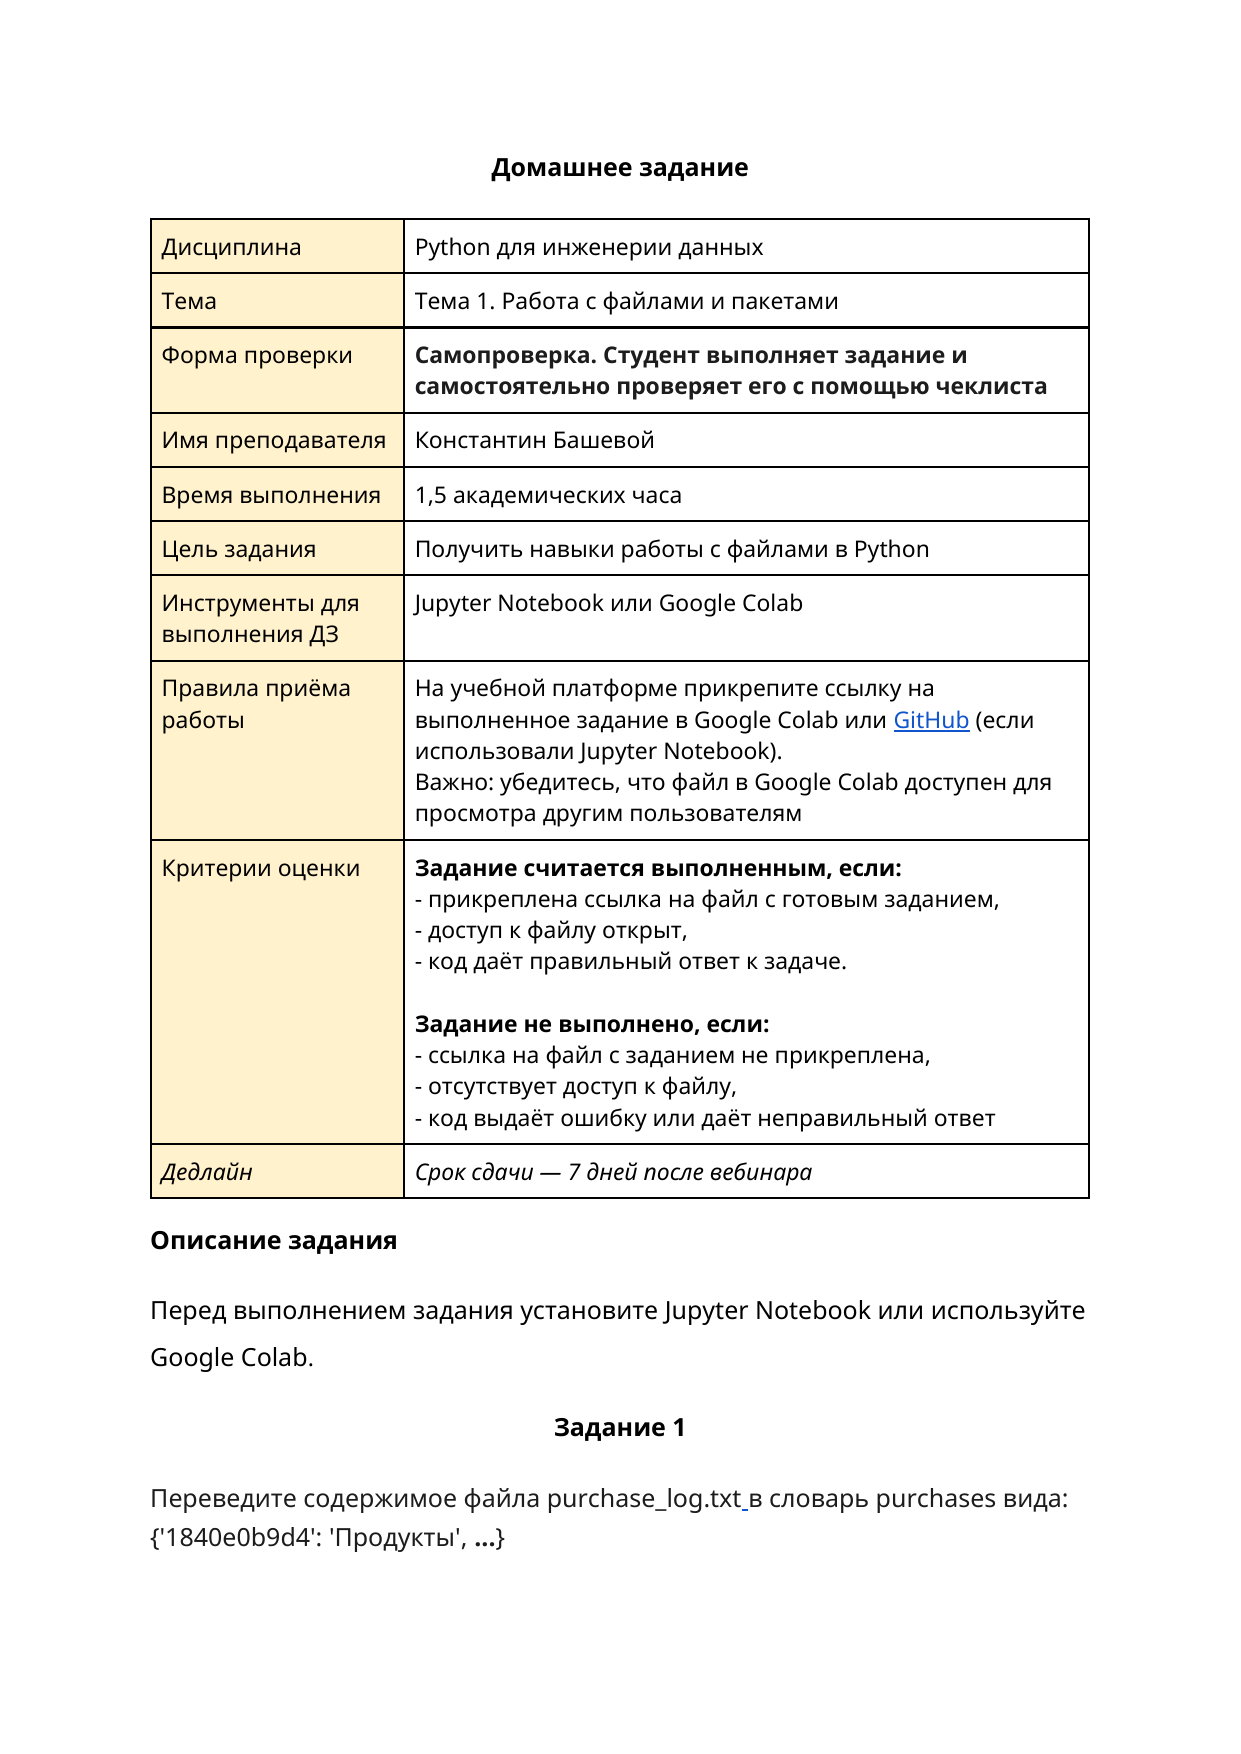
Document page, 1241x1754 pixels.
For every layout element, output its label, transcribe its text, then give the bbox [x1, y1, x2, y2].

table_cell Получить навыки работы с файлами в Python [405, 522, 1088, 574]
text Переведите содержимое файла purchase_log.txt в словарь purchases вида: {'1840e0b9d4': 'Продукты', ...} [150, 1480, 1090, 1553]
text Перед выполнением задания установите Jupyter Notebook или используйте Google Colab. [150, 1292, 1090, 1374]
table_header Python для инженерии данных [405, 220, 1088, 272]
table_cell Jupyter Notebook или Google Colab [405, 576, 1088, 660]
table_cell На учебной платформе прикрепите ссылку на выполненное задание в Google Colab или GitHub (если использовали Jupyter Notebook). Важно: убедитесь, что файл в Google Colab доступен для просмотра другим пользователям [405, 662, 1088, 839]
text Домашнее задание [150, 150, 1090, 184]
table_cell Тема 1. Работа с файлами и пакетами [405, 274, 1088, 326]
table_cell Тема [152, 274, 403, 326]
table_cell Имя преподавателя [152, 414, 403, 466]
table_cell Цель задания [152, 522, 403, 574]
table_cell Срок сдачи — 7 дней после вебинара [405, 1145, 1088, 1197]
table_cell Инструменты для выполнения ДЗ [152, 576, 403, 660]
table_cell Форма проверки [152, 329, 403, 412]
table_cell Задание считается выполненным, если: - прикреплена ссылка на файл с готовым заданием, - доступ к файлу открыт, - код даёт правильный ответ к задаче. Задание не выполнено, если: - ссылка на файл с заданием не прикреплена, - отсутствует доступ к файлу, - код выдаёт ошибку или даёт неправильный ответ [405, 841, 1088, 1143]
table_cell Время выполнения [152, 468, 403, 520]
table_cell Дедлайн [152, 1145, 403, 1197]
table_cell 1,5 академических часа [405, 468, 1088, 520]
table_cell Самопроверка. Студент выполняет задание и самостоятельно проверяет его с помощью чеклиста [405, 329, 1088, 412]
table_cell Критерии оценки [152, 841, 403, 1143]
table_cell Константин Башевой [405, 414, 1088, 466]
table_header Дисциплина [152, 220, 403, 272]
table_cell Правила приёма работы [152, 662, 403, 839]
text Описание задания [150, 1222, 1090, 1256]
text Задание 1 [150, 1410, 1090, 1444]
